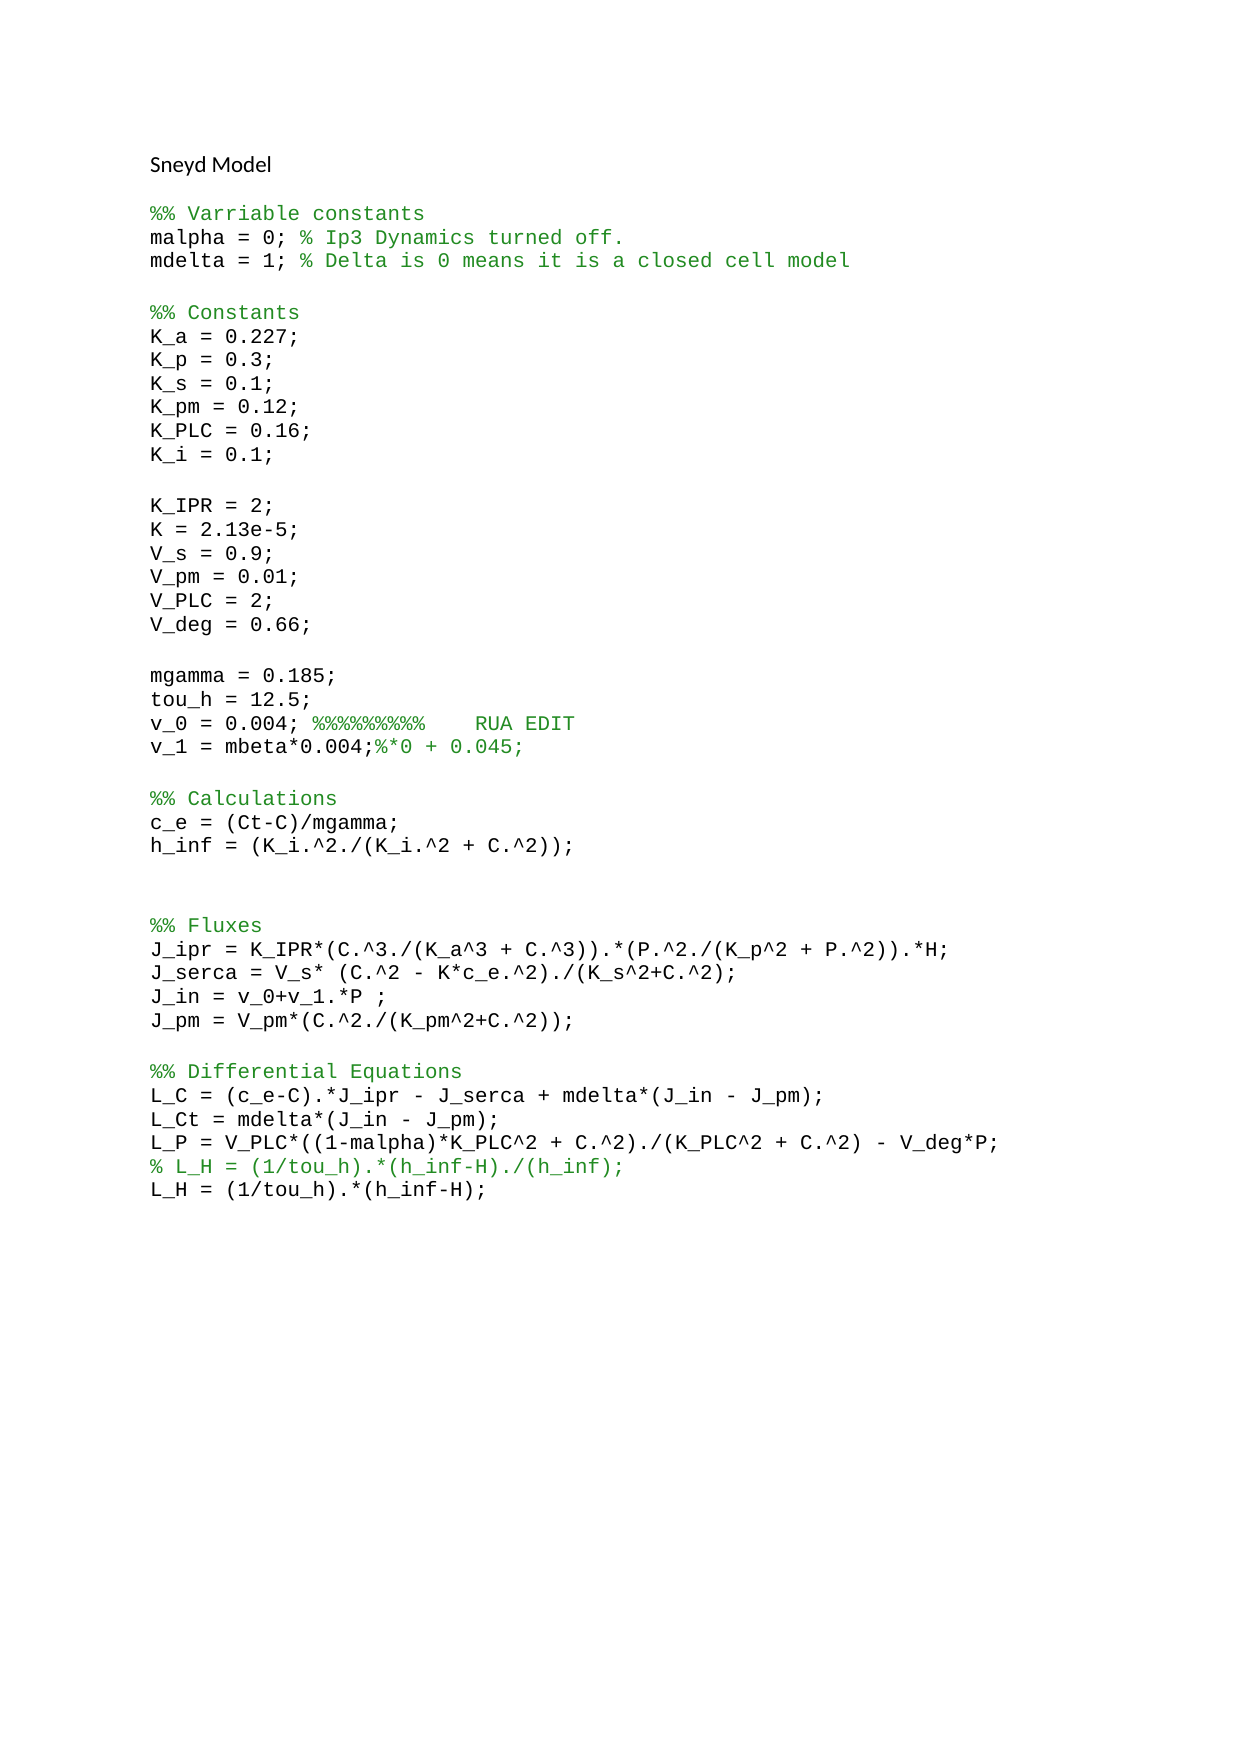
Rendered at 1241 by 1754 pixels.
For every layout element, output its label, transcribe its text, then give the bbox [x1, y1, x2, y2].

text V_deg = 0.66; [150, 614, 1090, 637]
text K_a = 0.227; [150, 326, 1090, 349]
text V_pm = 0.01; [150, 566, 1090, 590]
text V_PLC = 2; [150, 590, 1090, 614]
text c_e = (Ct-C)/mgamma; [150, 812, 1090, 835]
text L_H = (1/tou_h).*(h_inf-H); [150, 1179, 1090, 1203]
text K_i = 0.1; [150, 444, 1090, 467]
text Sneyd Model [150, 150, 1090, 178]
text L_Ct = mdelta*(J_in - J_pm); [150, 1108, 1090, 1132]
text K_pm = 0.12; [150, 397, 1090, 420]
text L_C = (c_e-C).*J_ipr - J_serca + mdelta*(J_in - J_pm); [150, 1085, 1090, 1108]
text %% Differential Equations [150, 1061, 1090, 1085]
text v_0 = 0.004; %%%%%%%%% RUA EDIT [150, 713, 1090, 736]
text mdelta = 1; % Delta is 0 means it is a closed cell model [150, 250, 1090, 274]
text h_inf = (K_i.^2./(K_i.^2 + C.^2)); [150, 835, 1090, 859]
text %% Calculations [150, 788, 1090, 812]
text malpha = 0; % Ip3 Dynamics turned off. [150, 227, 1090, 250]
text %% Varriable constants [150, 203, 1090, 227]
text L_P = V_PLC*((1-malpha)*K_PLC^2 + C.^2)./(K_PLC^2 + C.^2) - V_deg*P; [150, 1132, 1090, 1156]
text v_1 = mbeta*0.004;%*0 + 0.045; [150, 736, 1090, 760]
text J_ipr = K_IPR*(C.^3./(K_a^3 + C.^3)).*(P.^2./(K_p^2 + P.^2)).*H; [150, 939, 1090, 962]
text K_p = 0.3; [150, 349, 1090, 373]
text J_in = v_0+v_1.*P ; [150, 986, 1090, 1009]
text mgamma = 0.185; [150, 665, 1090, 689]
text K_s = 0.1; [150, 373, 1090, 397]
text K_IPR = 2; [150, 496, 1090, 519]
text J_pm = V_pm*(C.^2./(K_pm^2+C.^2)); [150, 1009, 1090, 1033]
text V_s = 0.9; [150, 543, 1090, 566]
text J_serca = V_s* (C.^2 - K*c_e.^2)./(K_s^2+C.^2); [150, 962, 1090, 986]
text %% Fluxes [150, 915, 1090, 939]
text K = 2.13e-5; [150, 519, 1090, 543]
text % L_H = (1/tou_h).*(h_inf-H)./(h_inf); [150, 1156, 1090, 1179]
text K_PLC = 0.16; [150, 420, 1090, 444]
text %% Constants [150, 302, 1090, 326]
text tou_h = 12.5; [150, 689, 1090, 713]
